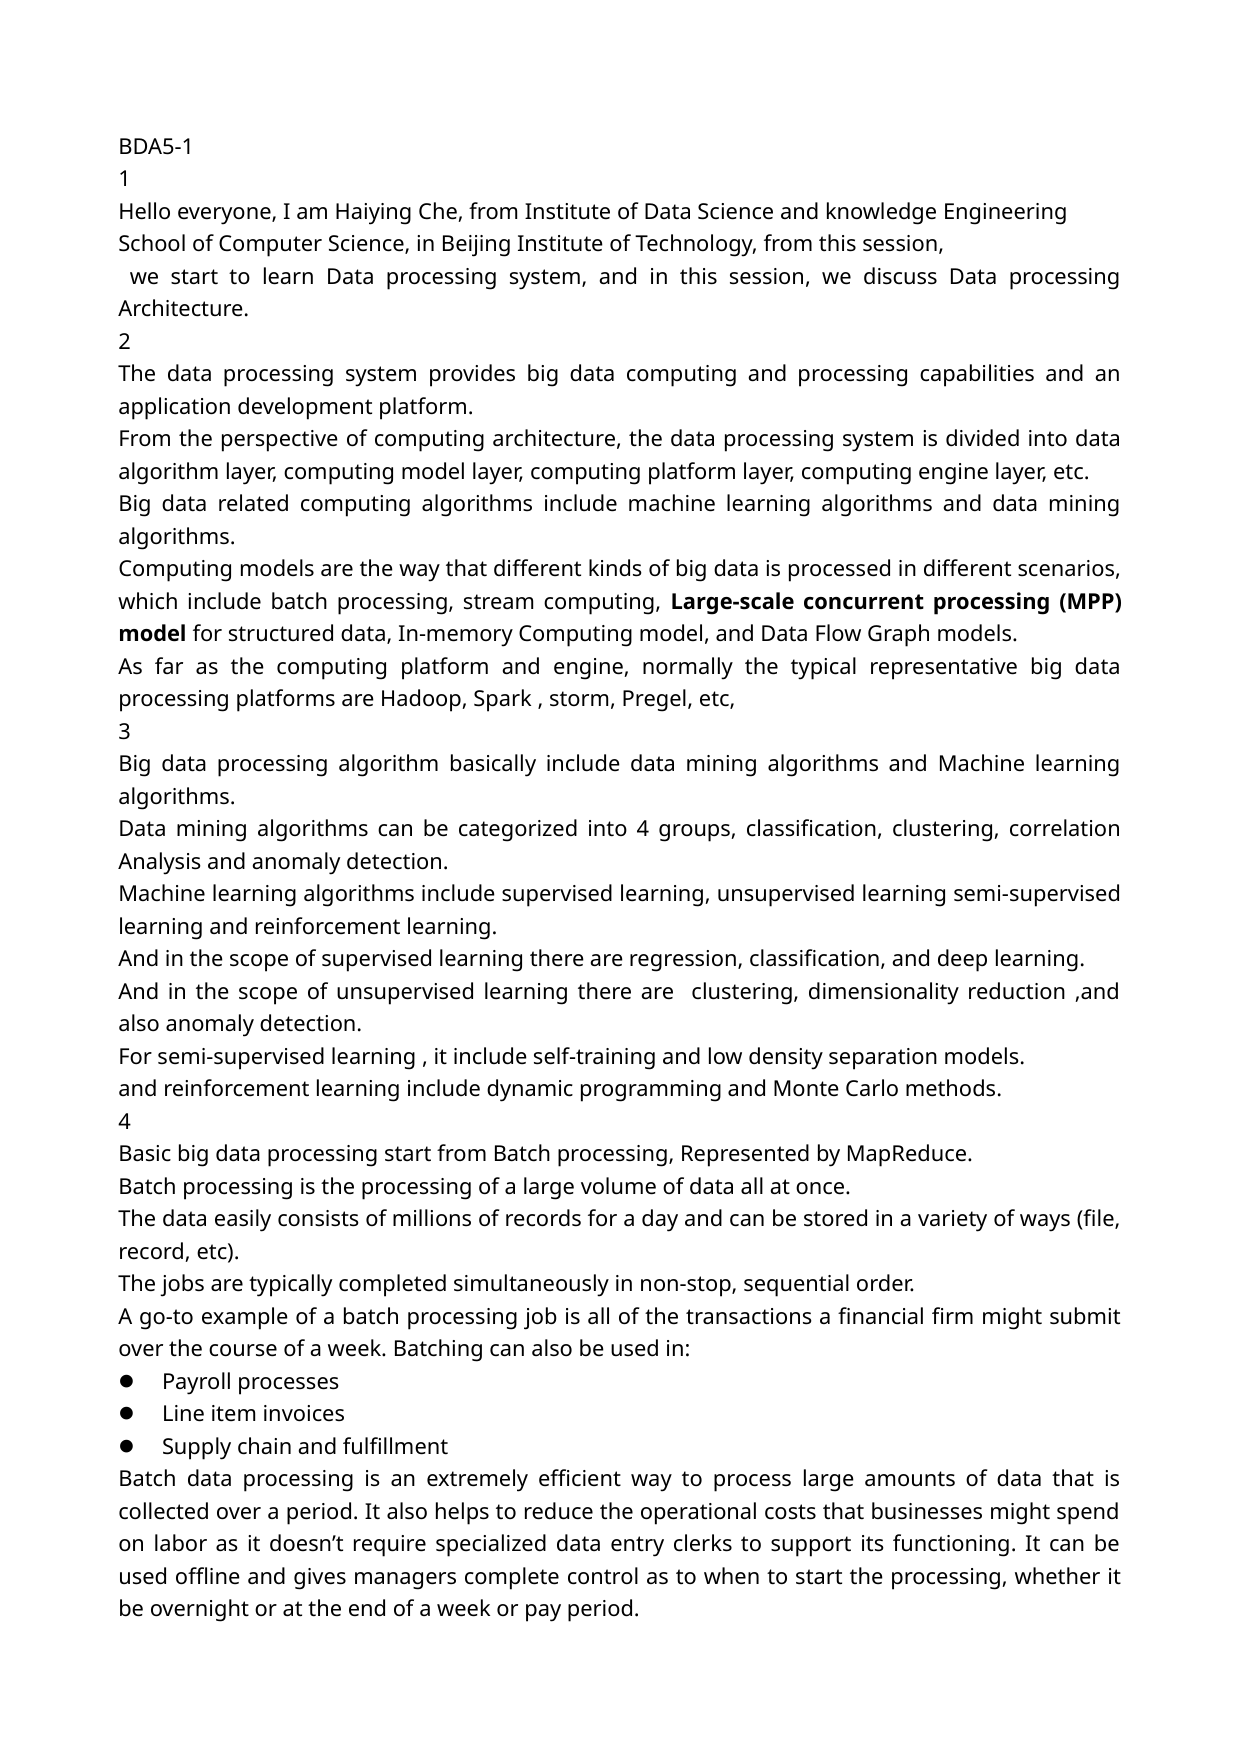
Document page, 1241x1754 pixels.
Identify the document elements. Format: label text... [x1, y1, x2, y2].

text The jobs are typically completed simultaneously in non-stop, sequential order. [118, 1267, 1122, 1299]
text From the perspective of computing architecture, the data processing system is divided into data algorithm layer, computing model layer, computing platform layer, computing engine layer, etc. [118, 422, 1122, 487]
text Batch data processing is an extremely efficient way to process large amounts of data that is collected over a period. It also helps to reduce the operational costs that businesses might spend on labor as it doesn’t require specialized data entry clerks to support its functioning. It can be used offline and gives managers complete control as to when to start the processing, whether it be overnight or at the end of a week or pay period. [118, 1462, 1122, 1624]
text Data mining algorithms can be categorized into 4 groups, classification, clustering, correlation Analysis and anomaly detection. [118, 812, 1122, 877]
text The data easily consists of millions of records for a day and can be stored in a variety of ways (file, record, etc). [118, 1202, 1122, 1267]
text Big data processing algorithm basically include data mining algorithms and Machine learning algorithms. [118, 747, 1122, 812]
text And in the scope of supervised learning there are regression, classification, and deep learning. [118, 942, 1122, 974]
text A go-to example of a batch processing job is all of the transactions a financial firm might submit over the course of a week. Batching can also be used in: [118, 1299, 1122, 1364]
list Payroll processes [118, 1364, 1122, 1397]
text 1 [118, 162, 1122, 194]
text and reinforcement learning include dynamic programming and Monte Carlo methods. [118, 1072, 1122, 1104]
text As far as the computing platform and engine, normally the typical representative big data processing platforms are Hadoop, Spark , storm, Pregel, etc, [118, 649, 1122, 714]
text 2 [118, 324, 1122, 357]
text The data processing system provides big data computing and processing capabilities and an application development platform. [118, 357, 1122, 422]
text And in the scope of unsupervised learning there are clustering, dimensionality reduction ,and also anomaly detection. [118, 974, 1122, 1039]
text BDA5-1 [118, 129, 1122, 162]
list Line item invoices [118, 1397, 1122, 1429]
text Big data related computing algorithms include machine learning algorithms and data mining algorithms. [118, 487, 1122, 552]
text Computing models are the way that different kinds of big data is processed in different scenarios, which include batch processing, stream computing, Large-scale concurrent processing (MPP) model for structured data, In-memory Computing model, and Data Flow Graph models. [118, 552, 1122, 649]
text 3 [118, 714, 1122, 747]
list Supply chain and fulfillment [118, 1429, 1122, 1462]
text Hello everyone, I am Haiying Che, from Institute of Data Science and knowledge Engineering [118, 194, 1122, 227]
text Batch processing is the processing of a large volume of data all at once. [118, 1169, 1122, 1202]
text Machine learning algorithms include supervised learning, unsupervised learning semi-supervised learning and reinforcement learning. [118, 877, 1122, 942]
text For semi-supervised learning , it include self-training and low density separation models. [118, 1039, 1122, 1072]
text Basic big data processing start from Batch processing, Represented by MapReduce. [118, 1137, 1122, 1169]
text we start to learn Data processing system, and in this session, we discuss Data processing Architecture. [118, 259, 1122, 324]
text 4 [118, 1104, 1122, 1137]
text School of Computer Science, in Beijing Institute of Technology, from this session, [118, 227, 1122, 259]
